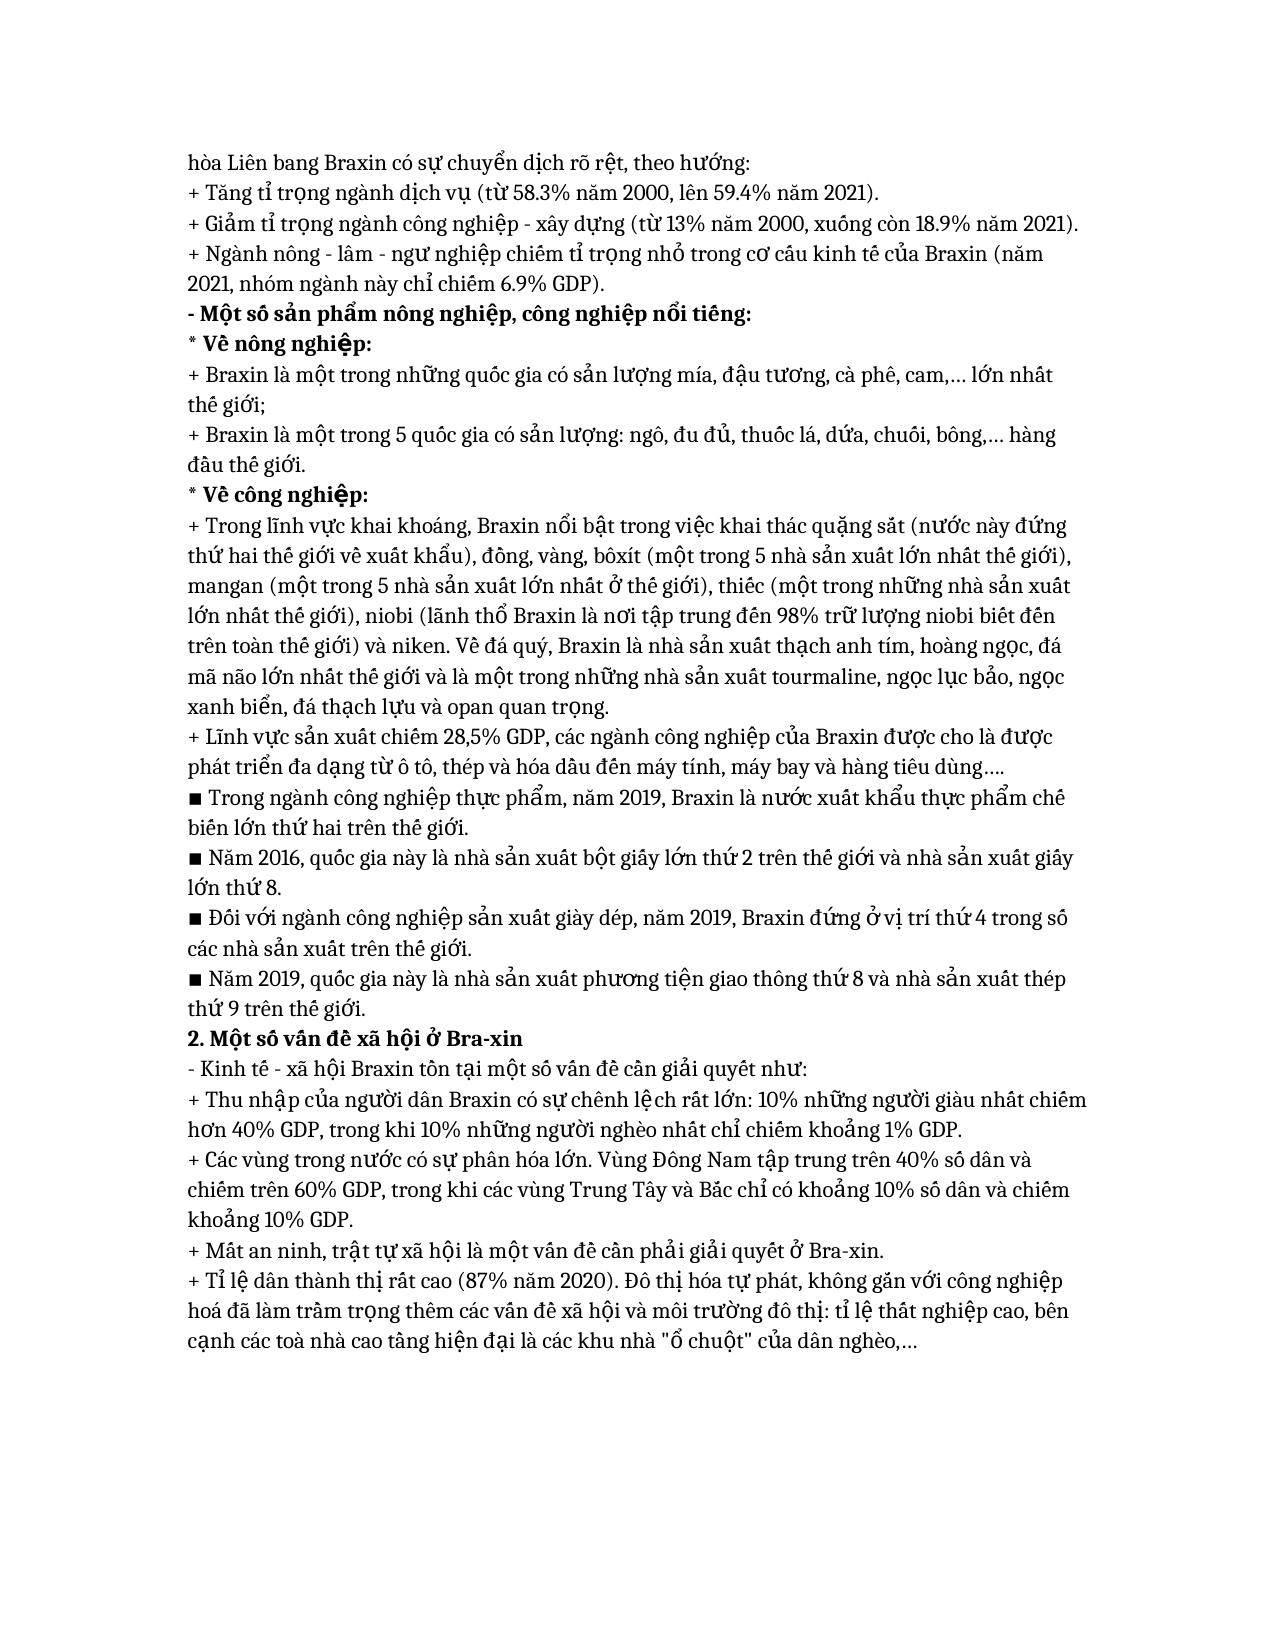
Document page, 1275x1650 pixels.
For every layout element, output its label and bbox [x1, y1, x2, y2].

text [187, 150, 1087, 1385]
